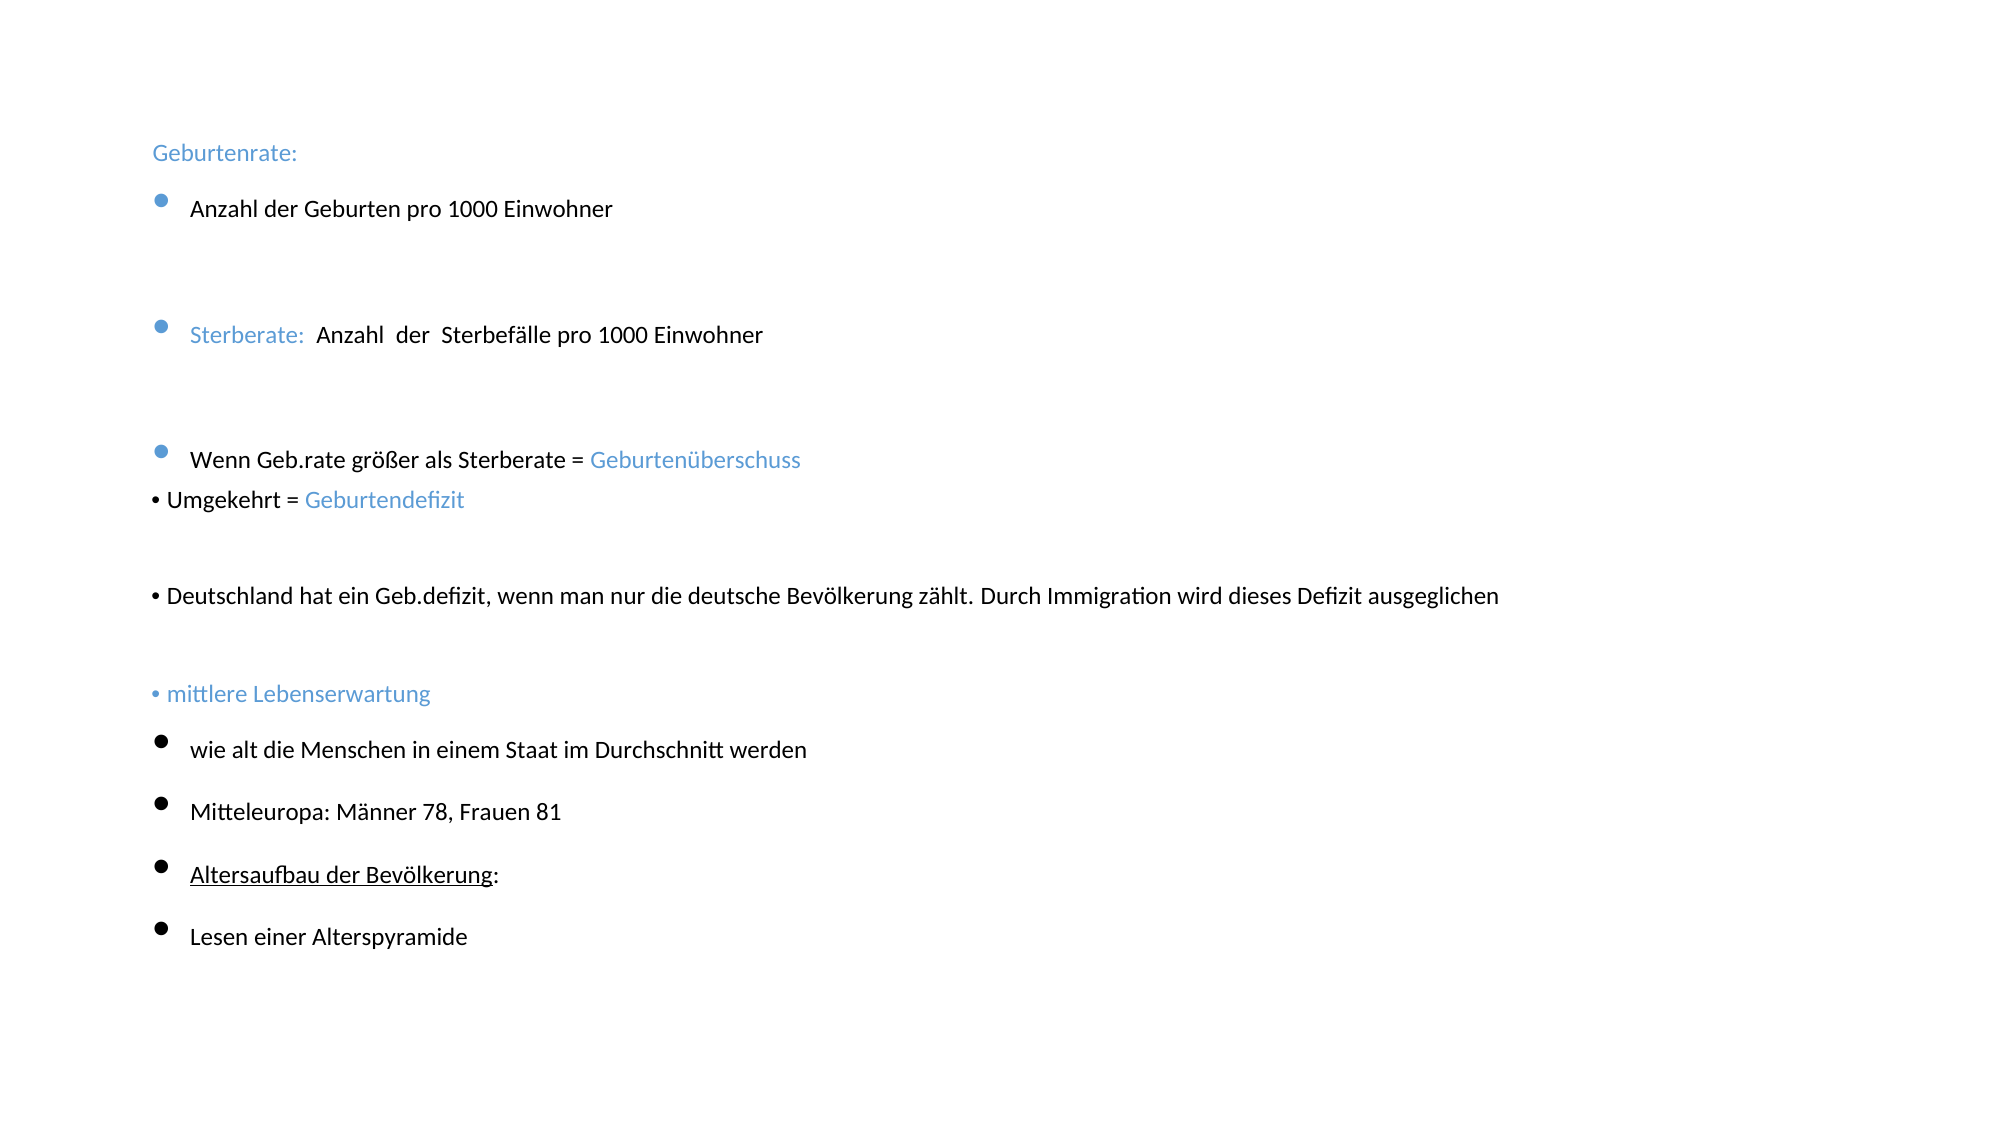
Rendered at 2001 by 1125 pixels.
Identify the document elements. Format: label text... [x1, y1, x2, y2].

list Altersaufbau der Bevölkerung: [152, 836, 1801, 894]
subtitle • mittlere Lebenserwartung [151, 678, 1801, 708]
list Lesen einer Alterspyramide [152, 898, 1801, 956]
list Anzahl der Geburten pro 1000 Einwohner [152, 171, 1801, 228]
list wie alt die Menschen in einem Staat im Durchschnitt werden [152, 711, 1801, 769]
text Geburtenrate: [152, 137, 1801, 168]
text • Deutschland hat ein Geb.defizit, wenn man nur die deutsche Bevölkerung zählt. Durch Immigration wird dieses Defizit ausgeglichen [151, 580, 1801, 611]
list Wenn Geb.rate größer als Sterberate = Geburtenüberschuss [152, 421, 1801, 479]
subtitle • Umgekehrt = Geburtendefizit [151, 484, 1801, 514]
list Sterberate: Anzahl der Sterbefälle pro 1000 Einwohner [152, 296, 1801, 353]
list Mitteleuropa: Männer 78, Frauen 81 [152, 774, 1801, 831]
